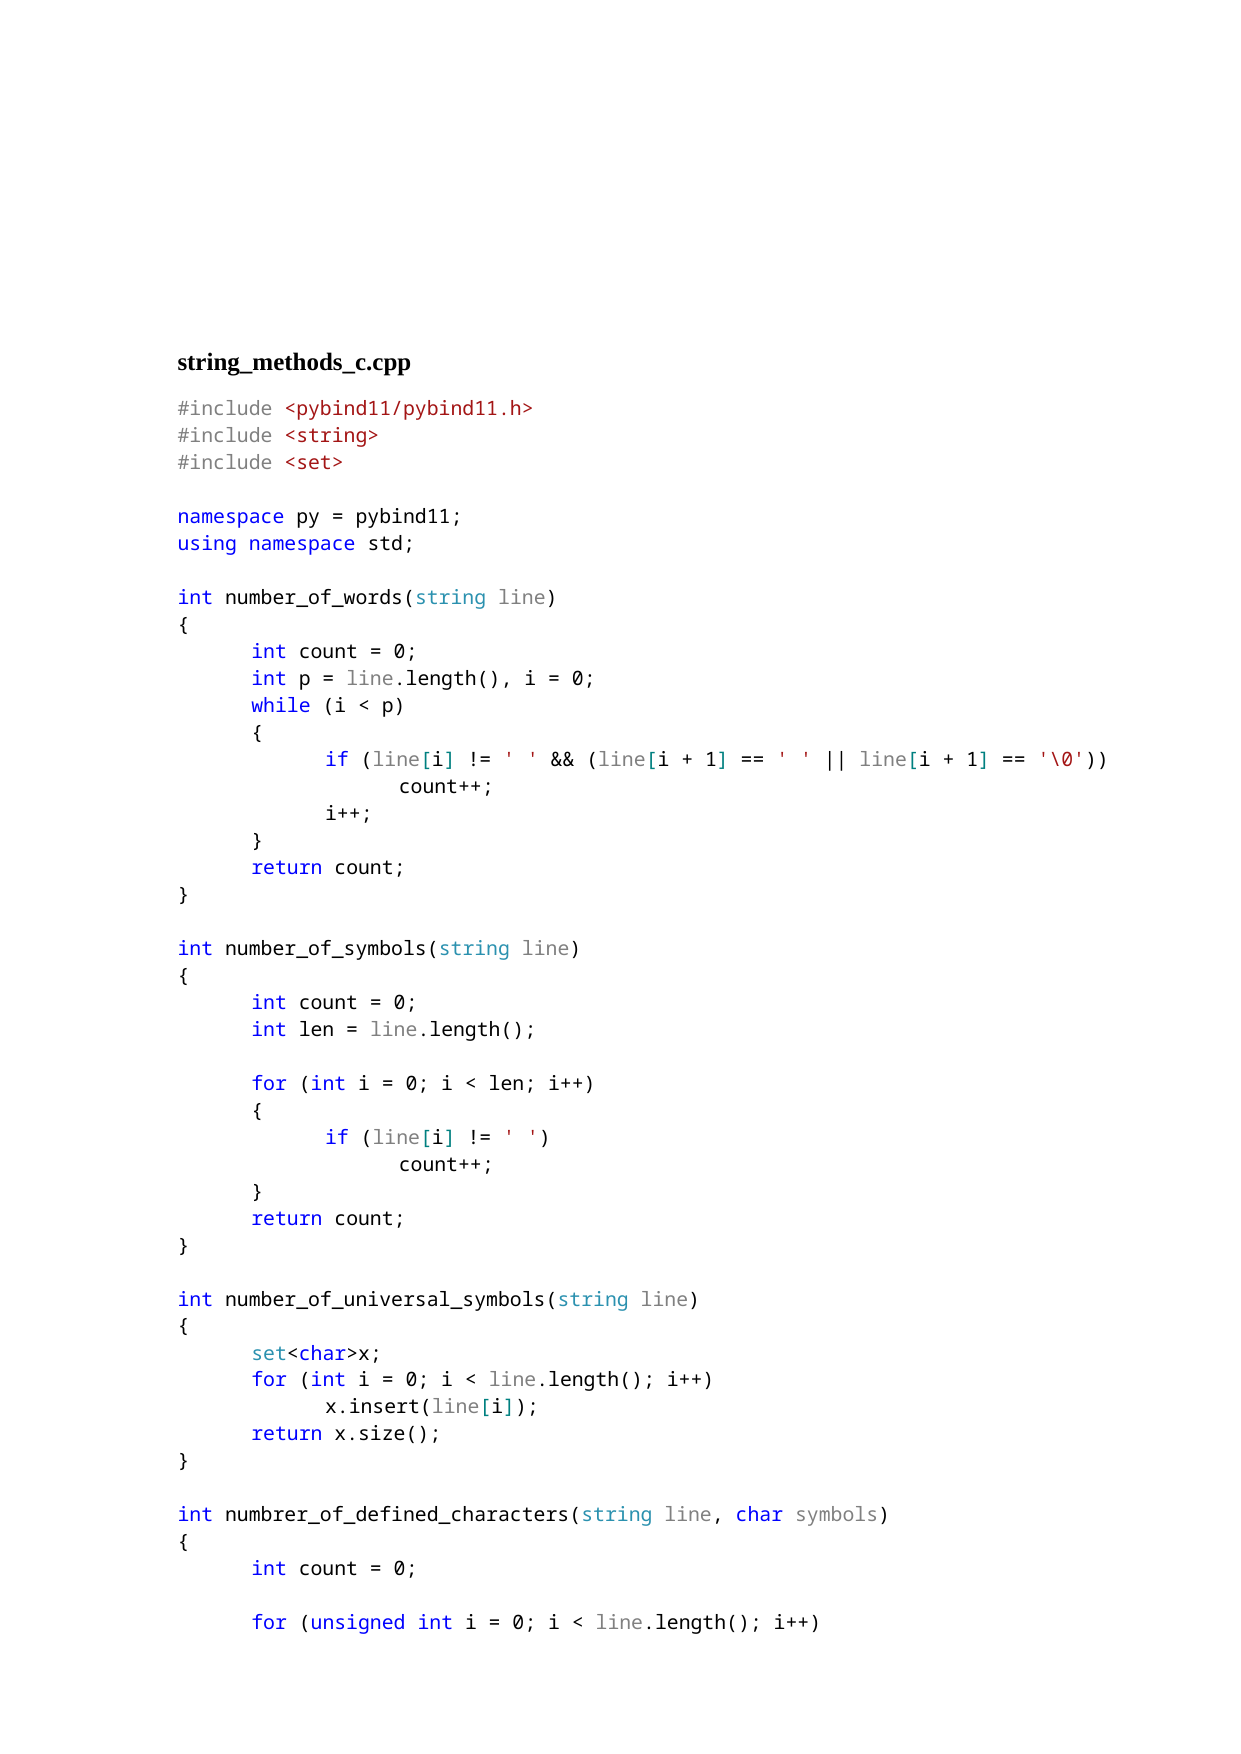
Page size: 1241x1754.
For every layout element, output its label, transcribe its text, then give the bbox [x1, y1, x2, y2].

text using namespace std; [177, 529, 1152, 556]
text int count = 0; [177, 637, 1152, 664]
text for (unsigned int i = 0; i < line.length(); i++) [177, 1608, 1152, 1636]
text count++; [177, 772, 1152, 799]
text for (int i = 0; i < len; i++) [177, 1069, 1152, 1096]
text } [177, 826, 1152, 853]
text int number_of_universal_symbols(string line) [177, 1285, 1152, 1312]
text set<char>x; [177, 1339, 1152, 1366]
text { [177, 610, 1152, 637]
text { [177, 1096, 1152, 1123]
text { [177, 961, 1152, 988]
text #include <string> [177, 421, 1152, 448]
text return count; [177, 853, 1152, 880]
text int p = line.length(), i = 0; [177, 664, 1152, 691]
text x.insert(line[i]); [177, 1393, 1152, 1420]
text i++; [177, 799, 1152, 826]
text string_methods_c.cpp [177, 347, 1152, 376]
text return x.size(); [177, 1420, 1152, 1447]
text int numbrer_of_defined_characters(string line, char symbols) [177, 1501, 1152, 1528]
text if (line[i] != ' ') [177, 1123, 1152, 1150]
text #include <set> [177, 448, 1152, 475]
text int count = 0; [177, 1554, 1152, 1582]
text } [177, 1231, 1152, 1258]
text int number_of_words(string line) [177, 583, 1152, 610]
text } [177, 1447, 1152, 1474]
text int count = 0; [177, 988, 1152, 1015]
text namespace py = pybind11; [177, 502, 1152, 529]
text return count; [177, 1204, 1152, 1231]
text for (int i = 0; i < line.length(); i++) [177, 1366, 1152, 1393]
text { [177, 718, 1152, 745]
text } [177, 880, 1152, 907]
text } [177, 1177, 1152, 1204]
text { [177, 1528, 1152, 1554]
text while (i < p) [177, 691, 1152, 718]
text { [177, 1312, 1152, 1339]
text int len = line.length(); [177, 1015, 1152, 1042]
text #include <pybind11/pybind11.h> [177, 394, 1152, 421]
text count++; [177, 1150, 1152, 1177]
text int number_of_symbols(string line) [177, 934, 1152, 961]
text if (line[i] != ' ' && (line[i + 1] == ' ' || line[i + 1] == '\0')) [177, 745, 1152, 772]
